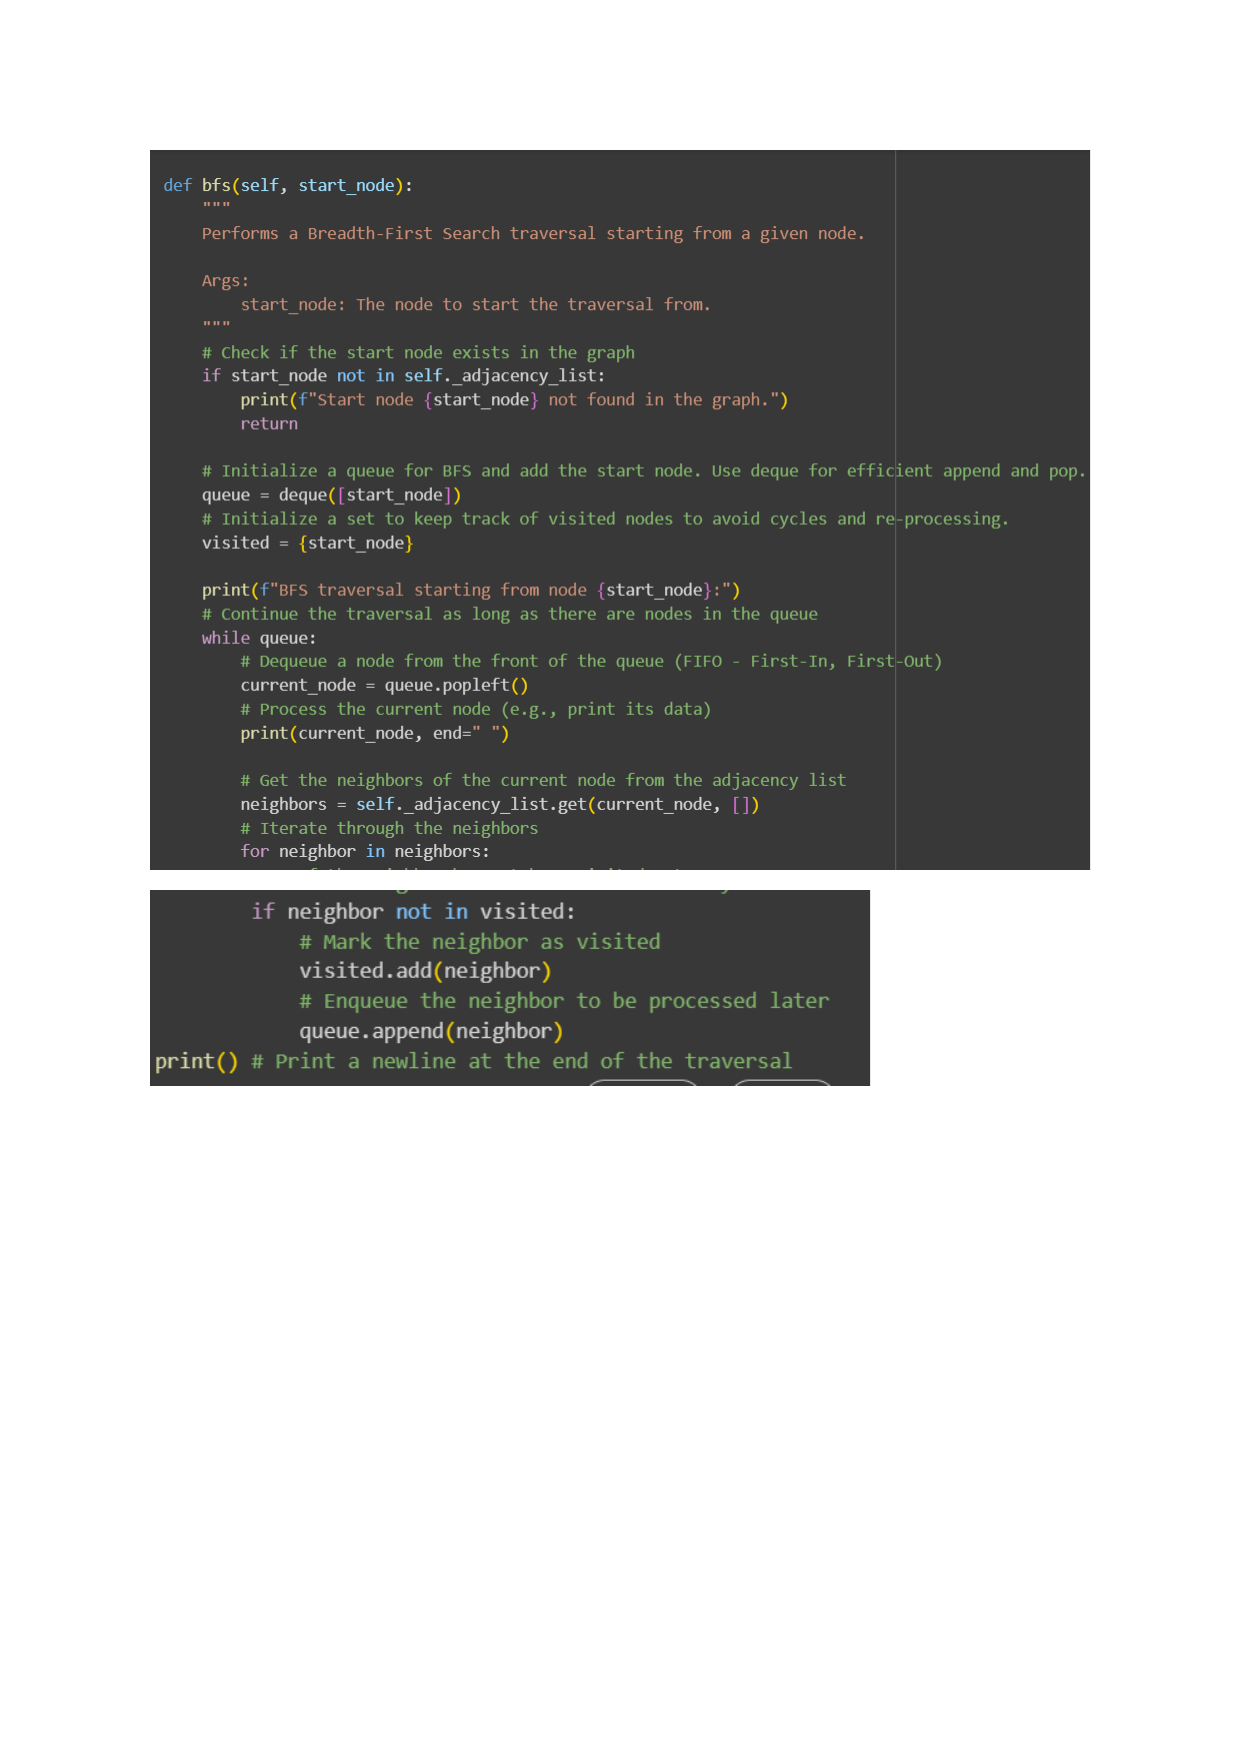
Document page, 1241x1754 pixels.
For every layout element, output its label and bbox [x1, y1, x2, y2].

picture [150, 150, 1091, 870]
picture [150, 890, 871, 1086]
